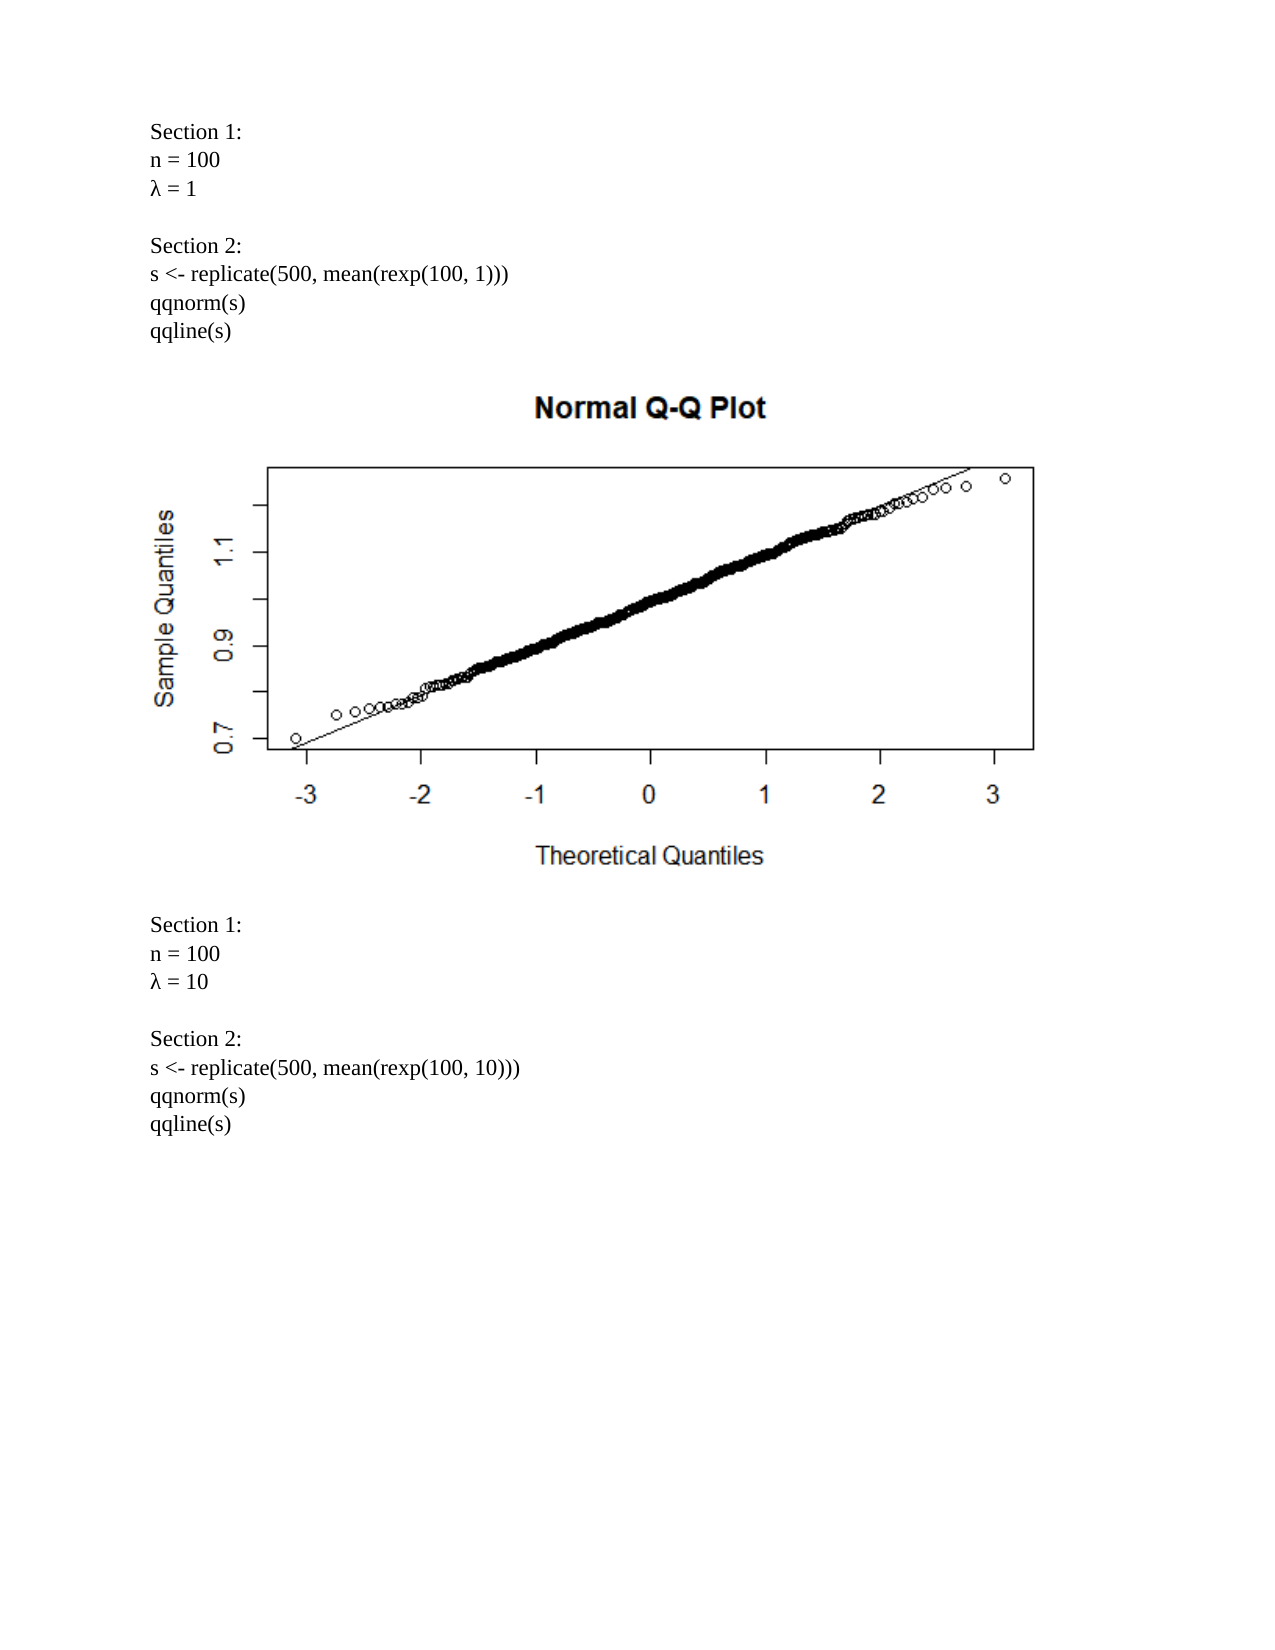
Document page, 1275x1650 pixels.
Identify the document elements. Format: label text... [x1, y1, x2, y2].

text λ = 1 [150, 175, 1125, 201]
text Section 1: [150, 911, 1125, 938]
text λ = 10 [150, 968, 1125, 994]
picture [150, 345, 1097, 893]
text qqnorm(s) [150, 1082, 1125, 1108]
text s <- replicate(500, mean(rexp(100, 1))) [150, 260, 1125, 287]
text qqnorm(s) [150, 289, 1125, 315]
text Section 2: [150, 1025, 1125, 1051]
text qqline(s) [150, 1110, 1125, 1137]
text n = 100 [150, 147, 1125, 173]
text Section 1: [150, 118, 1125, 144]
text Section 2: [150, 232, 1125, 258]
text n = 100 [150, 940, 1125, 966]
text qqline(s) [150, 317, 1125, 343]
text s <- replicate(500, mean(rexp(100, 10))) [150, 1053, 1125, 1080]
